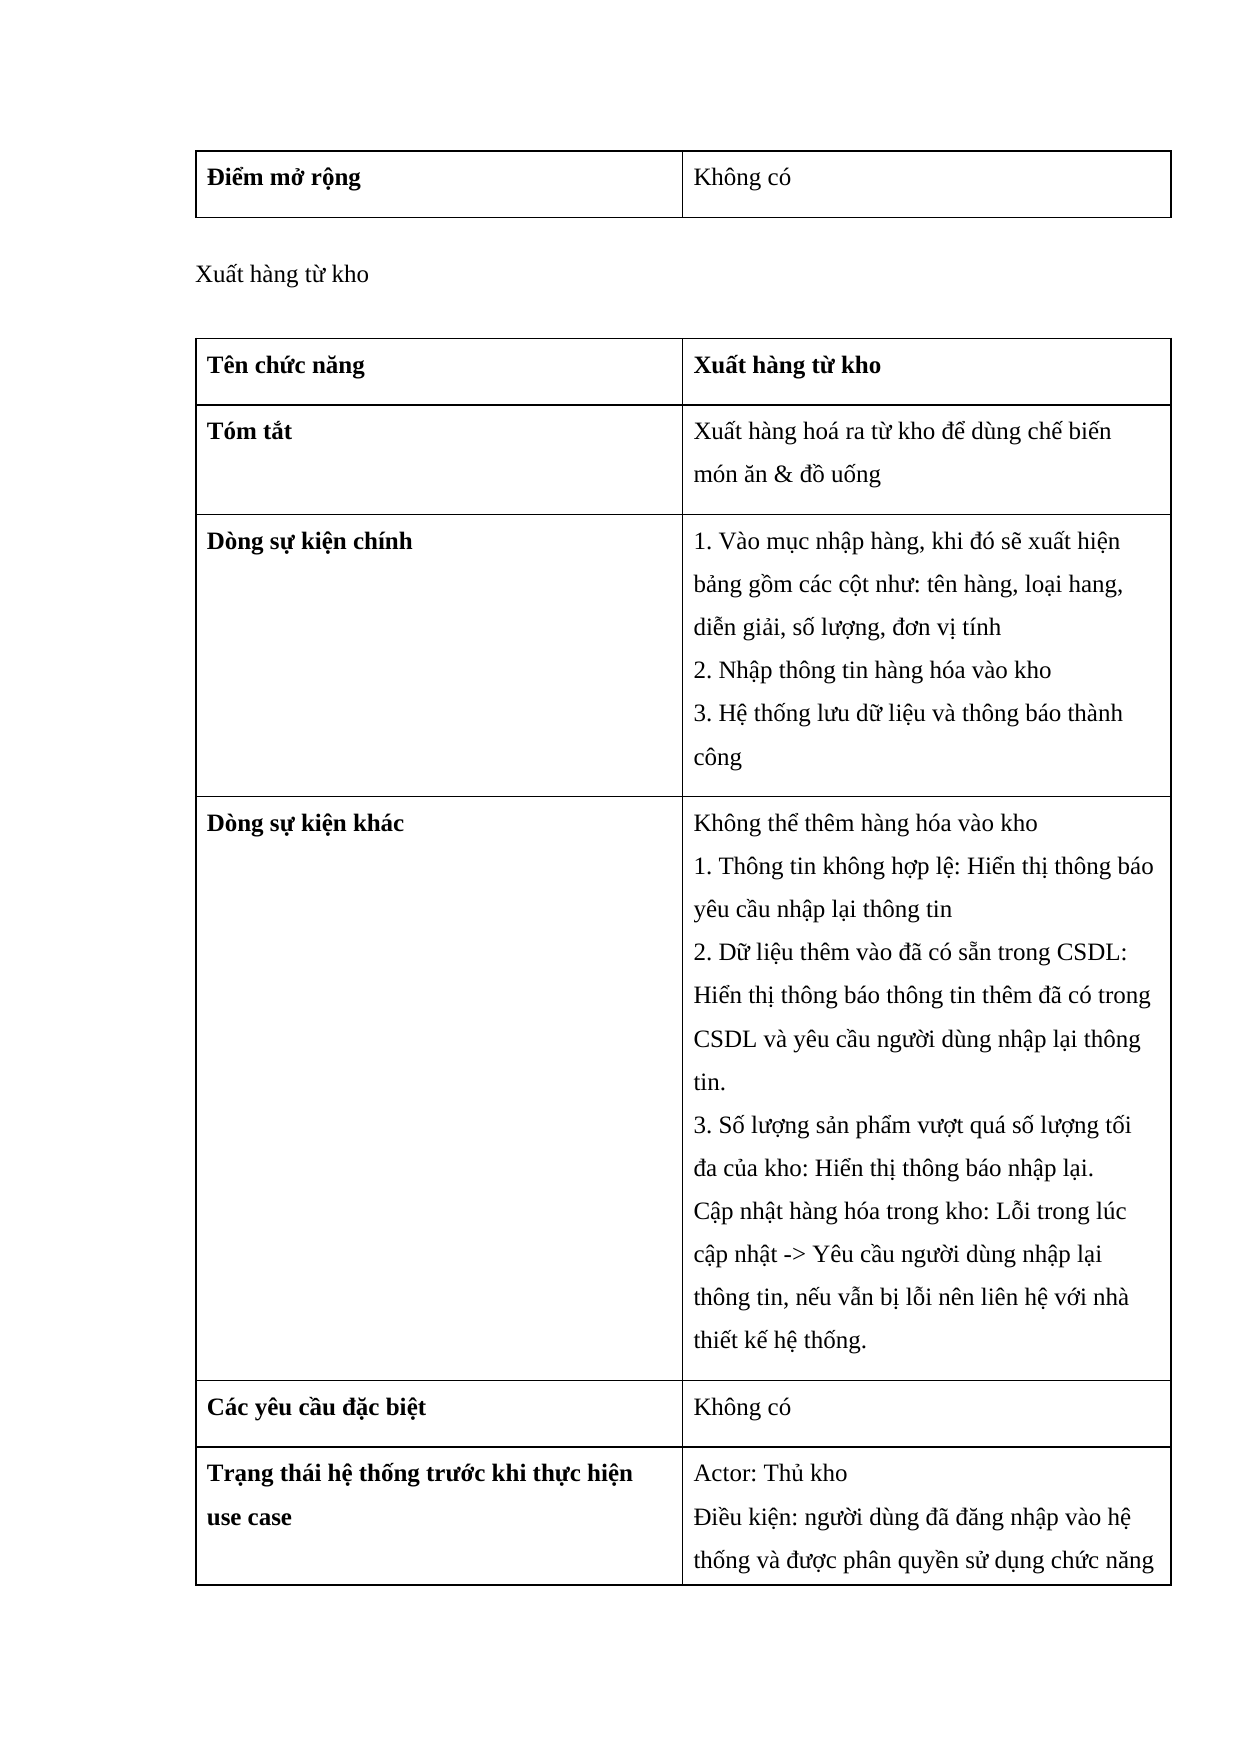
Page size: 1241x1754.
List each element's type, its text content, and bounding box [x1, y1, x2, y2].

table_cell Actor: Thủ kho Điều kiện: người dùng đã đăng nhập vào hệ thống và được phân quyền sử dụng chức năng này. [683, 1448, 1170, 1584]
table_cell Không có [683, 152, 1170, 216]
table_cell Trạng thái hệ thống trước khi thực hiện use case [197, 1448, 682, 1584]
table_cell Các yêu cầu đặc biệt [197, 1381, 682, 1446]
table_header Xuất hàng từ kho [683, 339, 1170, 404]
subtitle Xuất hàng từ kho [195, 259, 1090, 288]
table_cell Không thể thêm hàng hóa vào kho 1. Thông tin không hợp lệ: Hiển thị thông báo yêu cầu nhập lại thông tin 2. Dữ liệu thêm vào đã có sẵn trong CSDL: Hiển thị thông báo thông tin thêm đã có trong CSDL và yêu cầu người dùng nhập lại thông tin. 3. Số lượng sản phẩm vượt quá số lượng tối đa của kho: Hiển thị thông báo nhập lại. Cập nhật hàng hóa trong kho: Lỗi trong lúc cập nhật -> Yêu cầu người dùng nhập lại thông tin, nếu vẫn bị lỗi nên liên hệ với nhà thiết kế hệ thống. [683, 797, 1170, 1379]
table_cell 1. Vào mục nhập hàng, khi đó sẽ xuất hiện bảng gồm các cột như: tên hàng, loại hang, diễn giải, số lượng, đơn vị tính 2. Nhập thông tin hàng hóa vào kho 3. Hệ thống lưu dữ liệu và thông báo thành công [683, 515, 1170, 796]
table_cell Điểm mở rộng [197, 152, 682, 216]
table_cell Xuất hàng hoá ra từ kho để dùng chế biến món ăn & đồ uống [683, 406, 1170, 513]
table_header Tên chức năng [197, 339, 682, 404]
table_cell Dòng sự kiện chính [197, 515, 682, 796]
table_cell Không có [683, 1381, 1170, 1446]
table_cell Tóm tắt [197, 406, 682, 513]
table_cell Dòng sự kiện khác [197, 797, 682, 1379]
